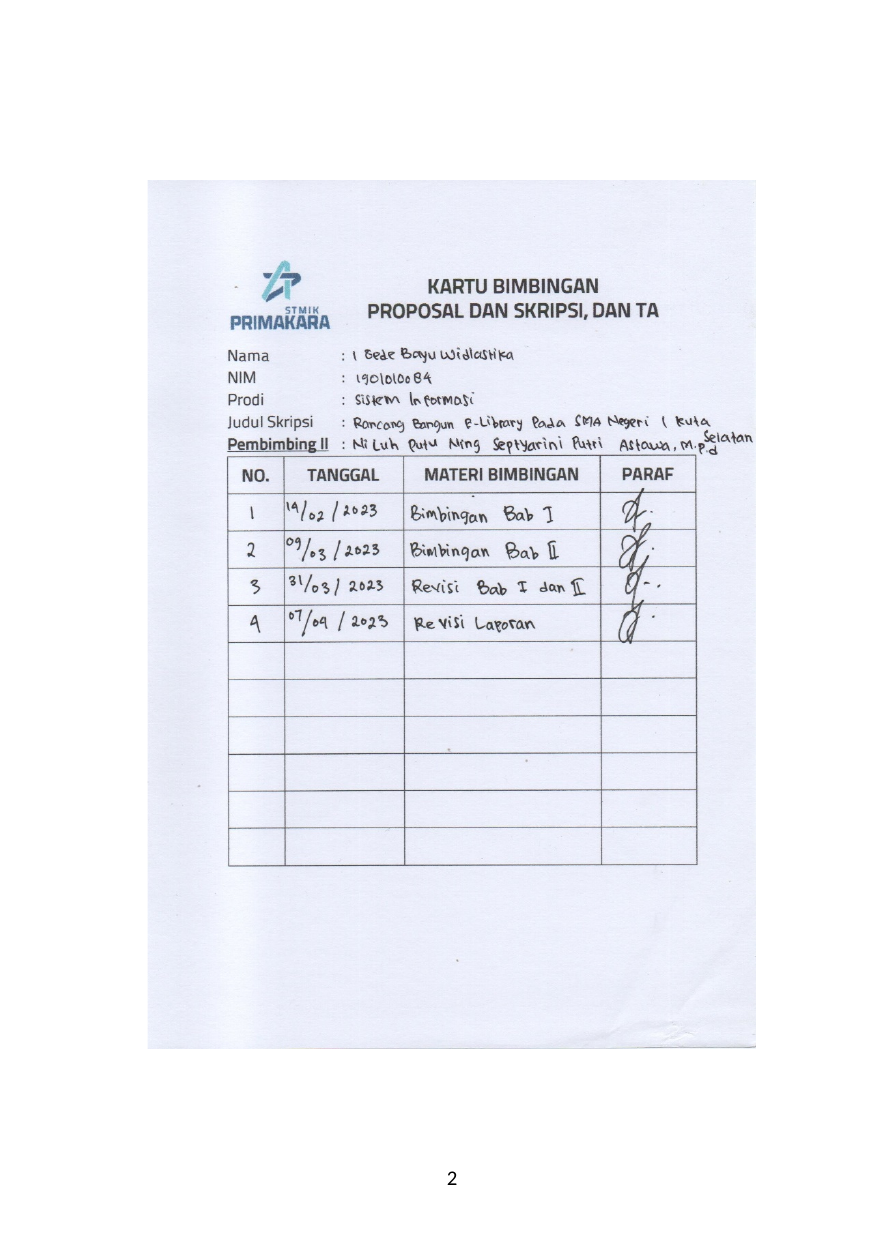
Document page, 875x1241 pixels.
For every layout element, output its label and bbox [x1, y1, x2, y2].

picture [147, 180, 756, 1049]
